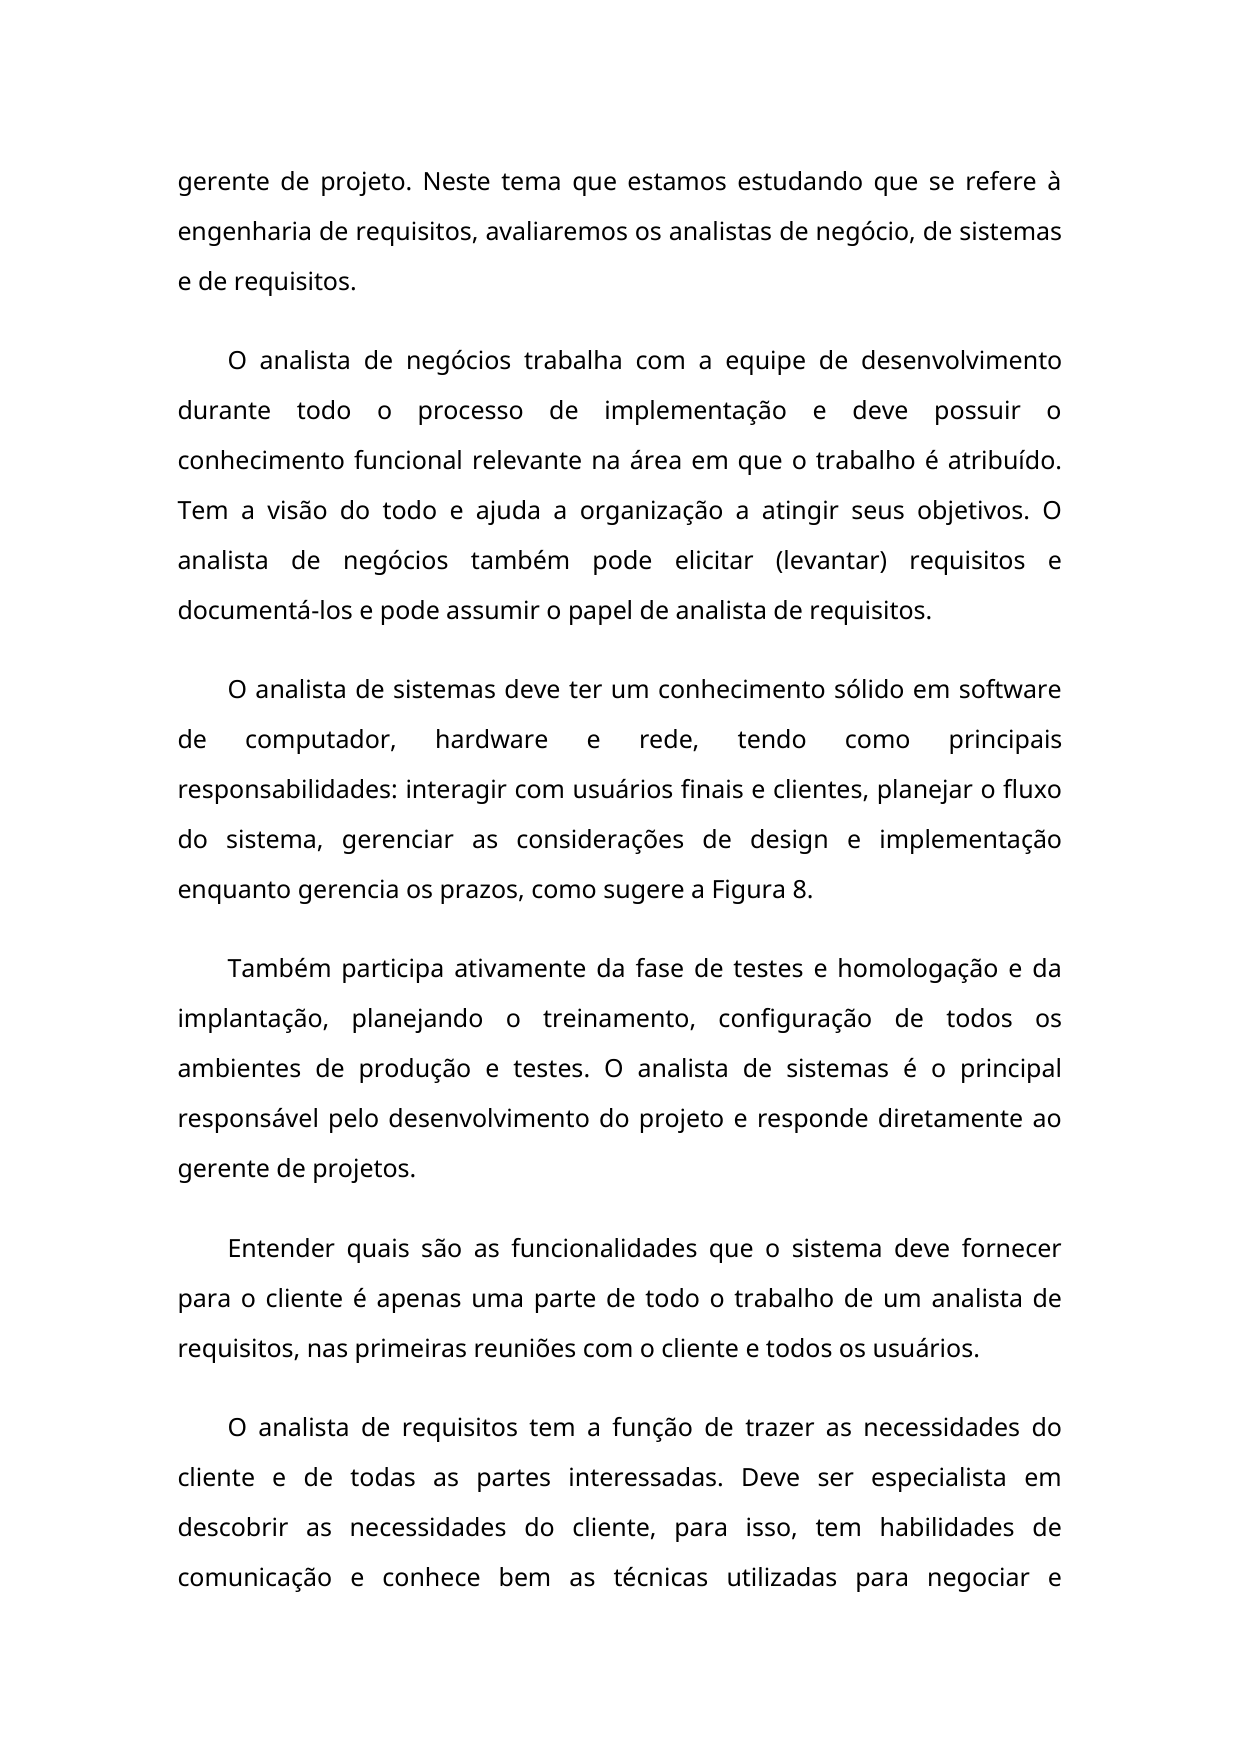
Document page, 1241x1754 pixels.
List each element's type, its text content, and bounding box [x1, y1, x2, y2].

text Entender quais são as funcionalidades que o sistema deve fornecer para o cliente é apenas uma parte de todo o trabalho de um analista de requisitos, nas primeiras reuniões com o cliente e todos os usuários. [177, 1214, 1063, 1364]
text Também participa ativamente da fase de testes e homologação e da implantação, planejando o treinamento, configuração de todos os ambientes de produção e testes. O analista de sistemas é o principal responsável pelo desenvolvimento do projeto e responde diretamente ao gerente de projetos. [177, 935, 1063, 1185]
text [177, 1393, 1063, 1593]
text O analista de negócios trabalha com a equipe de desenvolvimento durante todo o processo de implementação e deve possuir o conhecimento funcional relevante na área em que o trabalho é atribuído. Tem a visão do todo e ajuda a organização a atingir seus objetivos. O analista de negócios também pode elicitar (levantar) requisitos e documentá-los e pode assumir o papel de analista de requisitos. [177, 327, 1063, 627]
text O analista de sistemas deve ter um conhecimento sólido em software de computador, hardware e rede, tendo como principais responsabilidades: interagir com usuários finais e clientes, planejar o fluxo do sistema, gerenciar as considerações de design e implementação enquanto gerencia os prazos, como sugere a Figura 8. [177, 656, 1063, 906]
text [177, 148, 1063, 298]
